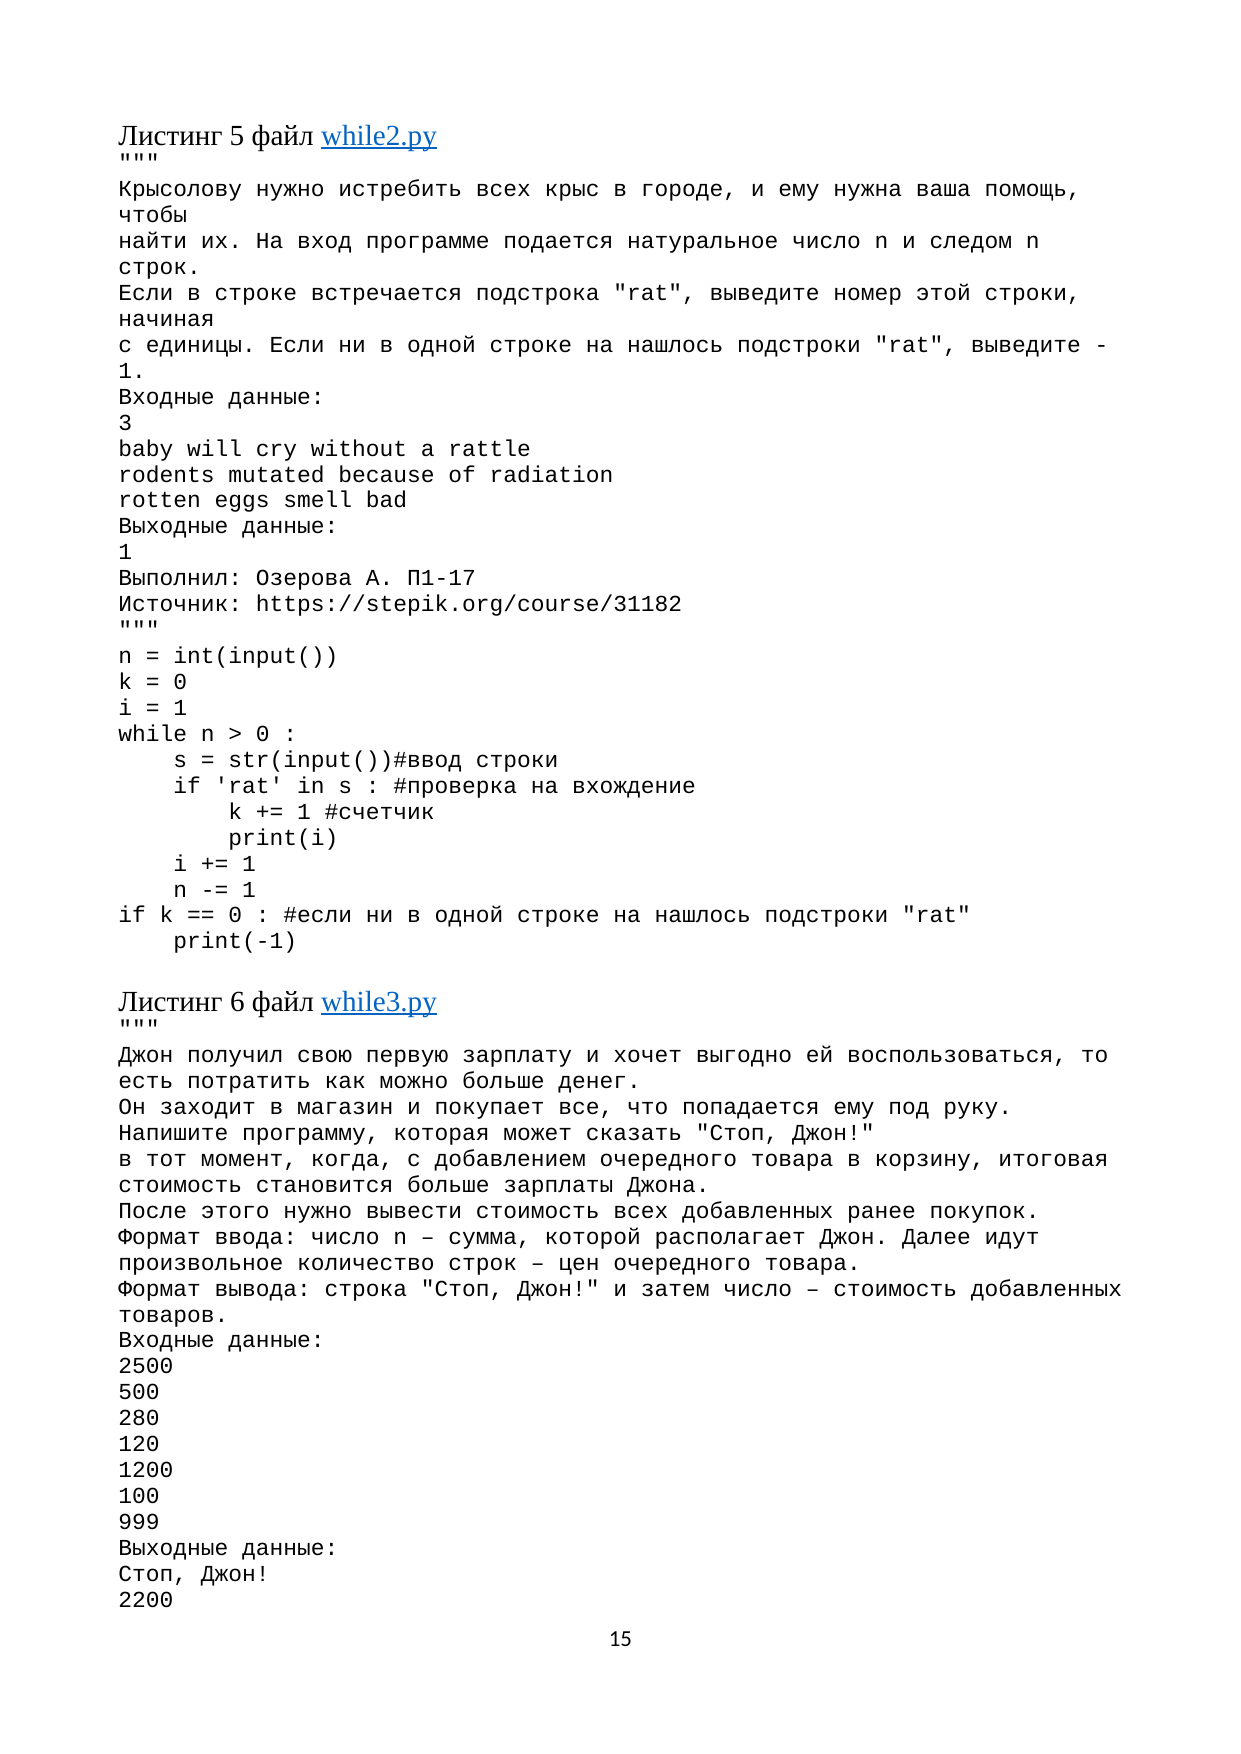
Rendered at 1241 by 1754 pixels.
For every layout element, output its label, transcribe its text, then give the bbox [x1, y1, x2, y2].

text найти их. На вход программе подается натуральное число n и следом n строк. [118, 229, 1122, 281]
text 280 [118, 1407, 1122, 1433]
text print(-1) [118, 930, 1122, 956]
text if k == 0 : #если ни в одной строке на нашлось подстроки "rat" [118, 904, 1122, 930]
text k += 1 #счетчик [118, 800, 1122, 826]
text Если в строке встречается подстрока "rat", выведите номер этой строки, начиная [118, 281, 1122, 333]
text 100 [118, 1484, 1122, 1510]
text с единицы. Если ни в одной строке на нашлось подстроки "rat", выведите -1. [118, 333, 1122, 385]
text 1200 [118, 1458, 1122, 1484]
text n -= 1 [118, 878, 1122, 904]
text i = 1 [118, 696, 1122, 722]
text n = int(input()) [118, 644, 1122, 670]
text 1 [118, 541, 1122, 567]
text Выполнил: Озерова А. П1-17 [118, 567, 1122, 593]
text в тот момент, когда, с добавлением очередного товара в корзину, итоговая стоимость становится больше зарплаты Джона. [118, 1147, 1122, 1199]
text Он заходит в магазин и покупает все, что попадается ему под руку. Напишите программу, которая может сказать "Стоп, Джон!" [118, 1095, 1122, 1147]
text rodents mutated because of radiation [118, 463, 1122, 489]
text Входные данные: [118, 1329, 1122, 1355]
text 2500 [118, 1355, 1122, 1381]
text Крысолову нужно истребить всех крыс в городе, и ему нужна ваша помощь, чтобы [118, 178, 1122, 229]
text Выходные данные: [118, 515, 1122, 541]
text Формат вывода: строка "Стоп, Джон!" и затем число – стоимость добавленных товаров. [118, 1277, 1122, 1329]
text Выходные данные: [118, 1536, 1122, 1562]
text Источник: https://stepik.org/course/31182 [118, 593, 1122, 618]
text 120 [118, 1433, 1122, 1458]
text s = str(input())#ввод строки [118, 748, 1122, 774]
text """ [118, 152, 1122, 178]
text """ [118, 618, 1122, 644]
text while n > 0 : [118, 722, 1122, 748]
text baby will cry without a rattle [118, 437, 1122, 463]
text Стоп, Джон! [118, 1562, 1122, 1588]
text Входные данные: [118, 385, 1122, 411]
text k = 0 [118, 670, 1122, 696]
text После этого нужно вывести стоимость всех добавленных ранее покупок. [118, 1199, 1122, 1225]
text Джон получил свою первую зарплату и хочет выгодно ей воспользоваться, то есть потратить как можно больше денег. [118, 1043, 1122, 1095]
text """ [118, 1018, 1122, 1043]
text 3 [118, 411, 1122, 437]
text Листинг 6 файл while3.py [118, 984, 1122, 1018]
text 2200 [118, 1588, 1122, 1614]
text print(i) [118, 826, 1122, 852]
text 500 [118, 1381, 1122, 1407]
text Листинг 5 файл while2.py [118, 118, 1122, 152]
text rotten eggs smell bad [118, 489, 1122, 515]
text if 'rat' in s : #проверка на вхождение [118, 774, 1122, 800]
text 999 [118, 1510, 1122, 1536]
text i += 1 [118, 852, 1122, 878]
text Формат ввода: число n – сумма, которой располагает Джон. Далее идут произвольное количество строк – цен очередного товара. [118, 1225, 1122, 1277]
